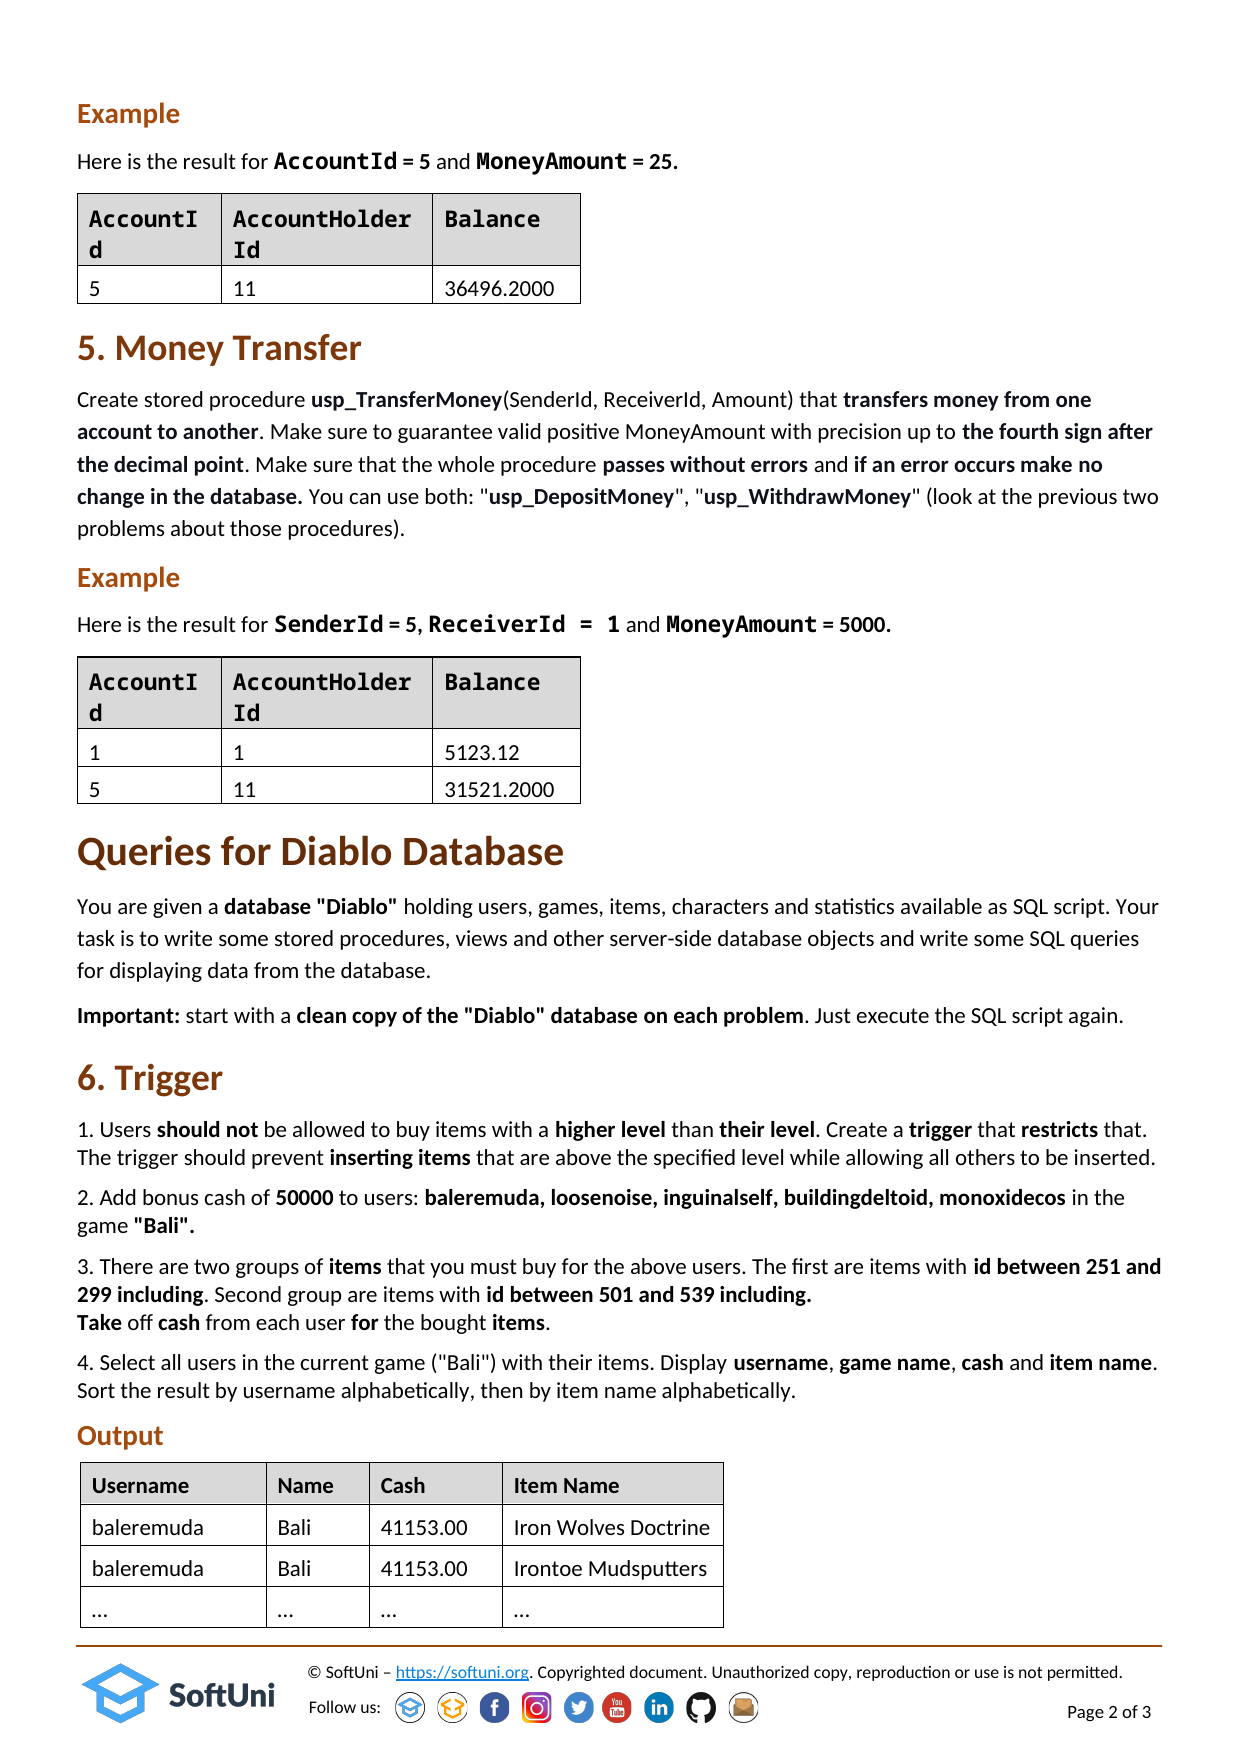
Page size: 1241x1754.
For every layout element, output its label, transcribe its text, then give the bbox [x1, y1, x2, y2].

table_header Username [81, 1463, 266, 1503]
table_cell Iron Wolves Doctrine [503, 1505, 723, 1545]
list Select all users in the current game ("Bali") with their items. Display username, game name, cash and item name. Sort the result by username alphabetically, then by item name alphabetically. [77, 1348, 1163, 1404]
table_cell 1 [222, 729, 432, 766]
text You are given a database "Diablo" holding users, games, items, characters and statistics available as SQL script. Your task is to write some stored procedures, views and other server-side database objects and write some SQL queries for displaying data from the database. [77, 892, 1163, 984]
text Create stored procedure usp_TransferMoney(SenderId, ReceiverId, Amount) that transfers money from one account to another. Make sure to guarantee valid positive MoneyAmount with precision up to the fourth sign after the decimal point. Make sure that the whole procedure passes without errors and if an error occurs make no change in the database. You can use both: "usp_DepositMoney", "usp_WithdrawMoney" (look at the previous two problems about those procedures). [77, 385, 1163, 542]
table_header AccountId [78, 194, 221, 265]
table_cell baleremuda [81, 1505, 266, 1545]
picture [75, 1658, 281, 1729]
table_cell 11 [222, 266, 432, 302]
table_cell Irontoe Mudsputters [503, 1546, 723, 1586]
table_header Cash [370, 1463, 502, 1503]
table_cell … [503, 1587, 723, 1627]
subtitle Example [77, 559, 1163, 594]
picture [665, 1692, 674, 1701]
picture [479, 1692, 510, 1723]
table_cell … [267, 1587, 369, 1627]
text Here is the result for AccountId = 5 and MoneyAmount = 25. [77, 145, 1163, 176]
picture [602, 1692, 632, 1723]
picture [437, 1692, 468, 1723]
table_cell 5123.12 [433, 729, 580, 766]
table_cell 5 [78, 266, 221, 302]
table_cell Bali [267, 1505, 369, 1545]
table_cell 31521.2000 [433, 767, 580, 803]
table_header Name [267, 1463, 369, 1503]
subtitle Trigger [77, 1054, 1163, 1100]
table_header AccountId [78, 658, 221, 728]
table_header AccountHolderId [222, 658, 432, 728]
picture [728, 1692, 759, 1723]
list There are two groups of items that you must buy for the above users. The first are items with id between 251 and 299 including. Second group are items with id between 501 and 539 including. Take off cash from each user for the bought items. [77, 1252, 1163, 1336]
subtitle Example [77, 95, 1163, 131]
table_cell 36496.2000 [433, 266, 580, 302]
subtitle Queries for Diablo Database [77, 825, 1163, 876]
table_header Item Name [503, 1463, 723, 1503]
table_cell baleremuda [81, 1546, 266, 1586]
picture [395, 1692, 425, 1723]
picture [644, 1692, 653, 1701]
table_cell … [370, 1587, 502, 1627]
table_cell 41153.00 [370, 1546, 502, 1586]
table_cell Bali [267, 1546, 369, 1586]
text Here is the result for SenderId = 5, ReceiverId = 1 and MoneyAmount = 5000. [77, 608, 1163, 639]
table_cell 41153.00 [370, 1505, 502, 1545]
list Add bonus cash of 50000 to users: baleremuda, loosenoise, inguinalself, buildingdeltoid, monoxidecos in the game "Bali". [77, 1183, 1163, 1239]
picture [686, 1692, 716, 1723]
picture [522, 1692, 552, 1723]
table_cell 5 [78, 767, 221, 803]
subtitle Output [77, 1417, 1163, 1453]
subtitle Money Transfer [77, 324, 1163, 370]
picture [658, 1705, 667, 1714]
table_cell 11 [222, 767, 432, 803]
picture [564, 1692, 594, 1723]
list Users should not be allowed to buy items with a higher level than their level. Create a trigger that restricts that. The trigger should prevent inserting items that are above the specified level while allowing all others to be inserted. [77, 1115, 1163, 1171]
picture [644, 1714, 653, 1723]
table_cell 1 [78, 729, 221, 766]
text Important: start with a clean copy of the "Diablo" database on each problem. Just execute the SQL script again. [77, 1001, 1163, 1029]
table_header Balance [433, 194, 580, 265]
picture [665, 1714, 674, 1723]
table_header AccountHolderId [222, 194, 432, 265]
table_header Balance [433, 658, 580, 728]
table_cell … [81, 1587, 266, 1627]
